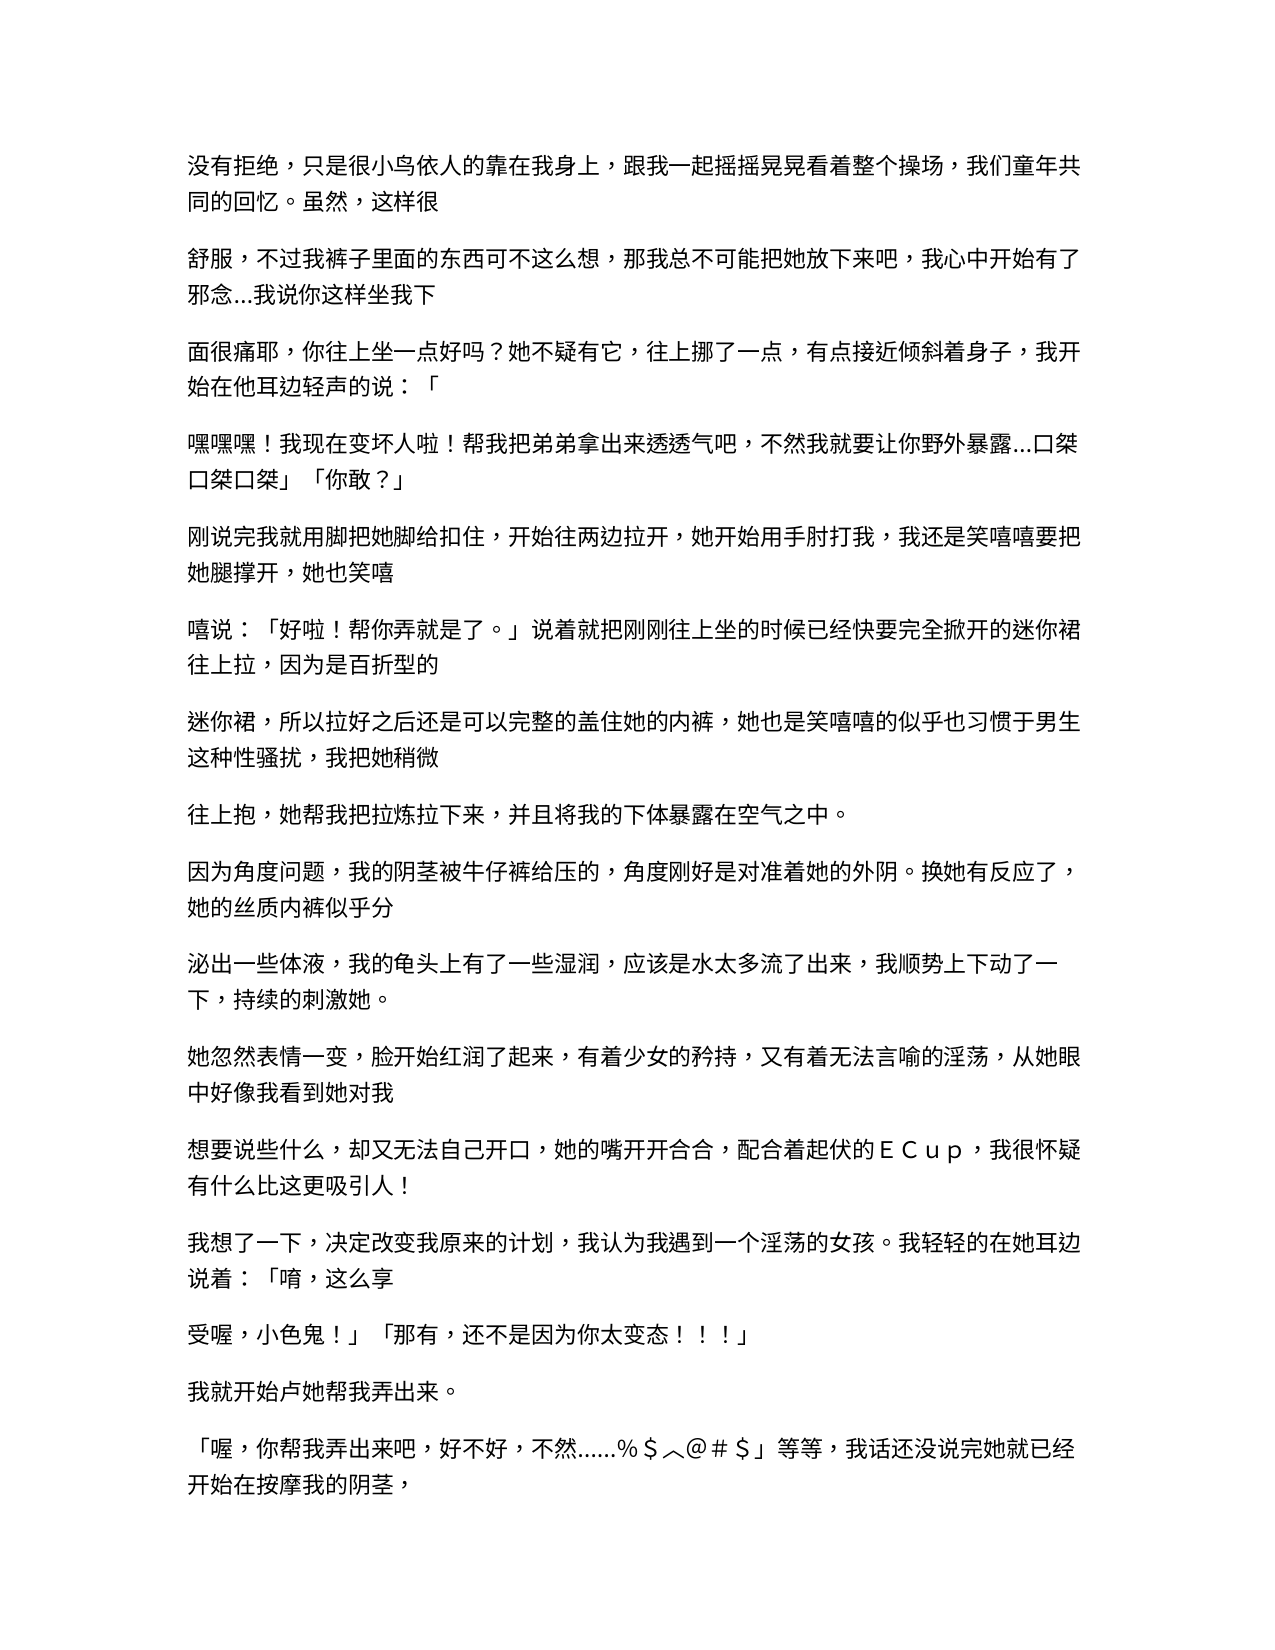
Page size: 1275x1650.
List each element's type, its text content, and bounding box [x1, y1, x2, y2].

text 没有拒绝，只是很小鸟依人的靠在我身上，跟我一起摇摇晃晃看着整个操场，我们童年共同的回忆。虽然，这样很 [187, 150, 1087, 217]
text 嘻说：「好啦！帮你弄就是了。」说着就把刚刚往上坐的时候已经快要完全掀开的迷你裙往上拉，因为是百折型的 [187, 613, 1087, 681]
text 「喔，你帮我弄出来吧，好不好，不然……％＄︿＠＃＄」等等，我话还没说完她就已经开始在按摩我的阴茎， [187, 1433, 1087, 1500]
text 刚说完我就用脚把她脚给扣住，开始往两边拉开，她开始用手肘打我，我还是笑嘻嘻要把她腿撑开，她也笑嘻 [187, 521, 1087, 588]
text 往上抱，她帮我把拉炼拉下来，并且将我的下体暴露在空气之中。 [187, 799, 1087, 830]
text 舒服，不过我裤子里面的东西可不这么想，那我总不可能把她放下来吧，我心中开始有了邪念…我说你这样坐我下 [187, 243, 1087, 310]
text 她忽然表情一变，脸开始红润了起来，有着少女的矜持，又有着无法言喻的淫荡，从她眼中好像我看到她对我 [187, 1041, 1087, 1108]
text 受喔，小色鬼！」「那有，还不是因为你太变态！！！」 [187, 1319, 1087, 1351]
text 泌出一些体液，我的龟头上有了一些湿润，应该是水太多流了出来，我顺势上下动了一下，持续的刺激她。 [187, 948, 1087, 1016]
text 我想了一下，决定改变我原来的计划，我认为我遇到一个淫荡的女孩。我轻轻的在她耳边说着：「唷，这么享 [187, 1227, 1087, 1294]
text 我就开始卢她帮我弄出来。 [187, 1376, 1087, 1407]
text 想要说些什么，却又无法自己开口，她的嘴开开合合，配合着起伏的ＥＣｕｐ，我很怀疑有什么比这更吸引人！ [187, 1134, 1087, 1201]
text 因为角度问题，我的阴茎被牛仔裤给压的，角度刚好是对准着她的外阴。换她有反应了，她的丝质内裤似乎分 [187, 856, 1087, 923]
text 嘿嘿嘿！我现在变坏人啦！帮我把弟弟拿出来透透气吧，不然我就要让你野外暴露…口桀口桀口桀」「你敢？」 [187, 428, 1087, 495]
text 面很痛耶，你往上坐一点好吗？她不疑有它，往上挪了一点，有点接近倾斜着身子，我开始在他耳边轻声的说：「 [187, 335, 1087, 403]
text 迷你裙，所以拉好之后还是可以完整的盖住她的内裤，她也是笑嘻嘻的似乎也习惯于男生这种性骚扰，我把她稍微 [187, 706, 1087, 773]
